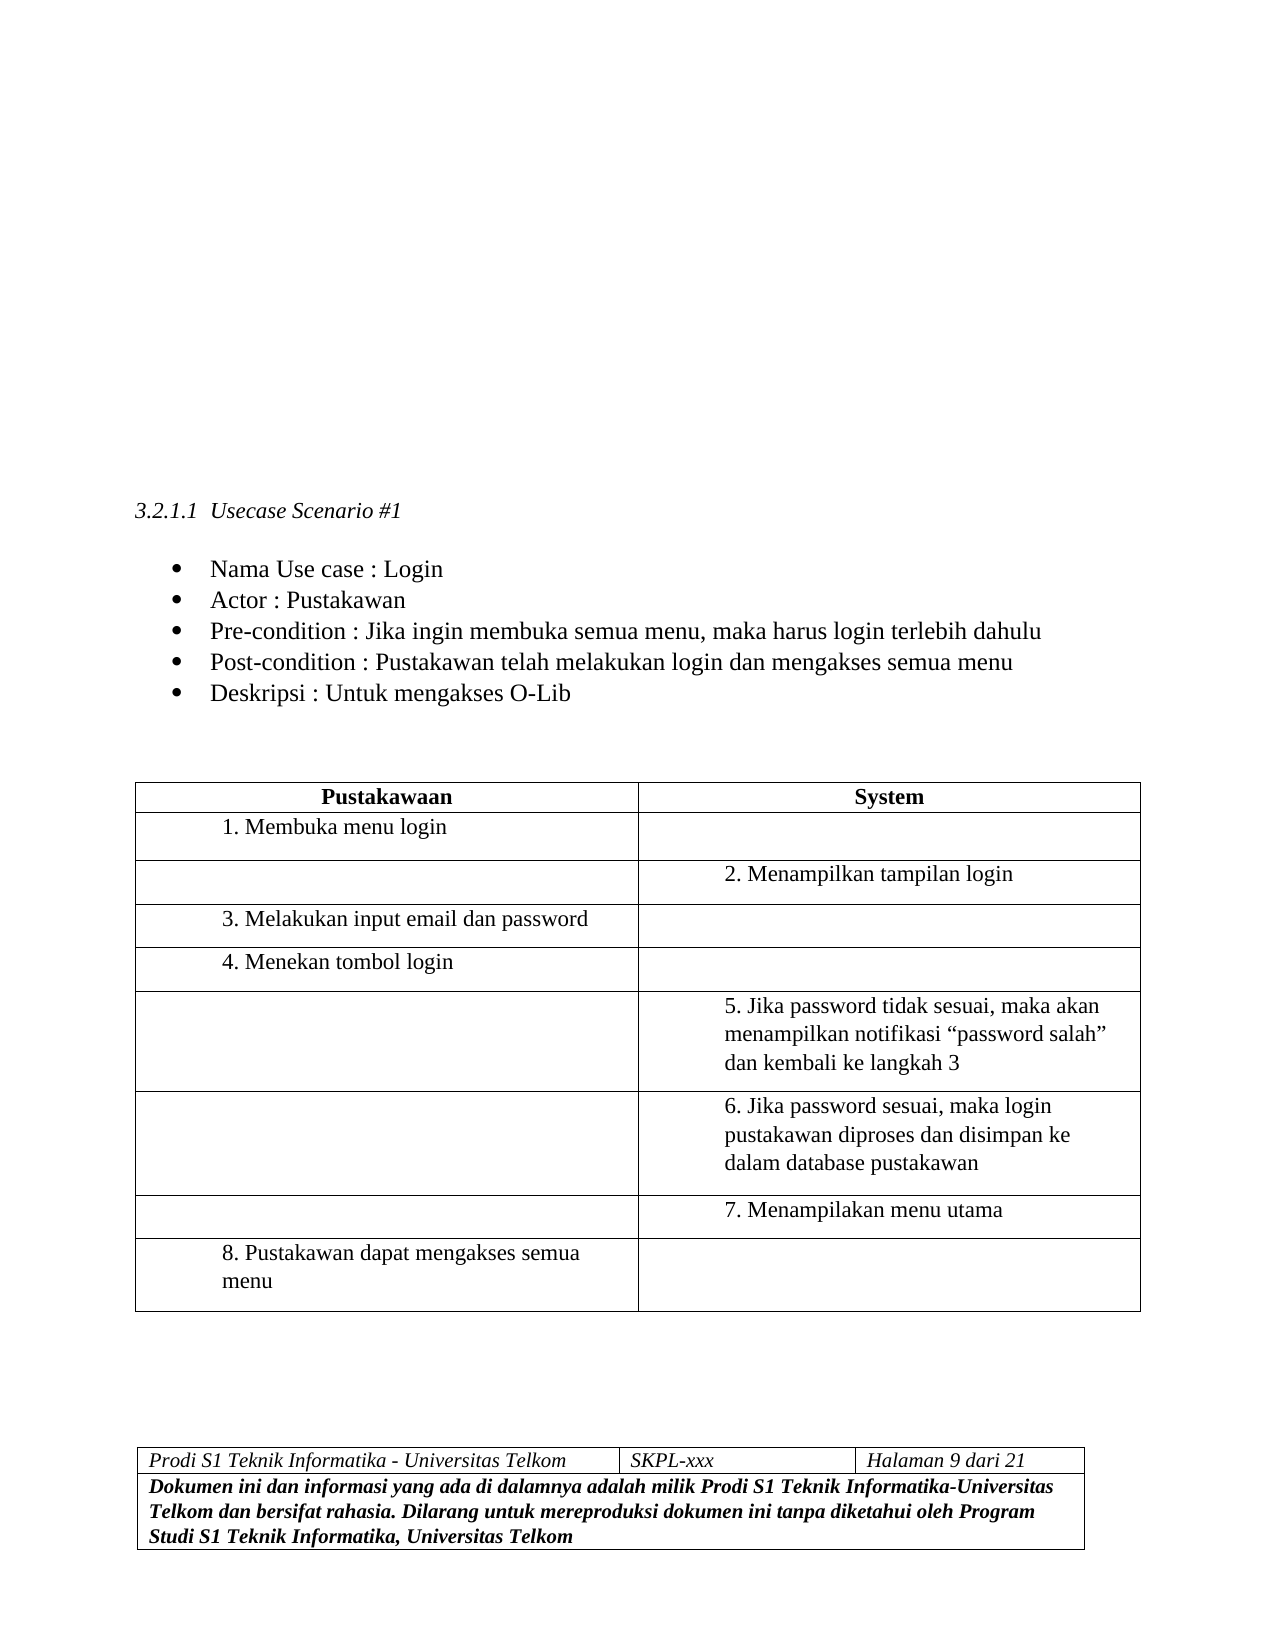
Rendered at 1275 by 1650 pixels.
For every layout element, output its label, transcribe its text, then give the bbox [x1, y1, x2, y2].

list Post-condition : Pustakawan telah melakukan login dan mengakses semua menu [172, 647, 1140, 676]
table_cell [639, 1239, 1140, 1311]
table_cell 7. Menampilakan menu utama [639, 1196, 1140, 1238]
table_cell [136, 992, 638, 1091]
list Actor : Pustakawan [172, 585, 1140, 614]
table_cell 5. Jika password tidak sesuai, maka akan menampilkan notifikasi “password salah” dan kembali ke langkah 3 [639, 992, 1140, 1091]
table_cell 4. Menekan tombol login [136, 948, 638, 991]
table_cell 8. Pustakawan dapat mengakses semua menu [136, 1239, 638, 1311]
table_cell [639, 905, 1140, 947]
table_header Pustakawaan [136, 783, 638, 812]
table_cell [136, 1092, 638, 1195]
table_cell [639, 948, 1140, 991]
list Nama Use case : Login [172, 554, 1140, 583]
table_cell 6. Jika password sesuai, maka login pustakawan diproses dan disimpan ke dalam database pustakawan [639, 1092, 1140, 1195]
table_cell [136, 861, 638, 903]
table_cell 2. Menampilkan tampilan login [639, 861, 1140, 903]
list Deskripsi : Untuk mengakses O-Lib [172, 678, 1140, 707]
subtitle Usecase Scenario #1 [135, 500, 1140, 523]
table_cell 1. Membuka menu login [136, 813, 638, 859]
table_cell 3. Melakukan input email dan password [136, 905, 638, 947]
list Pre-condition : Jika ingin membuka semua menu, maka harus login terlebih dahulu [172, 616, 1140, 645]
table_header System [639, 783, 1140, 812]
table_cell [639, 813, 1140, 859]
table_cell [136, 1196, 638, 1238]
